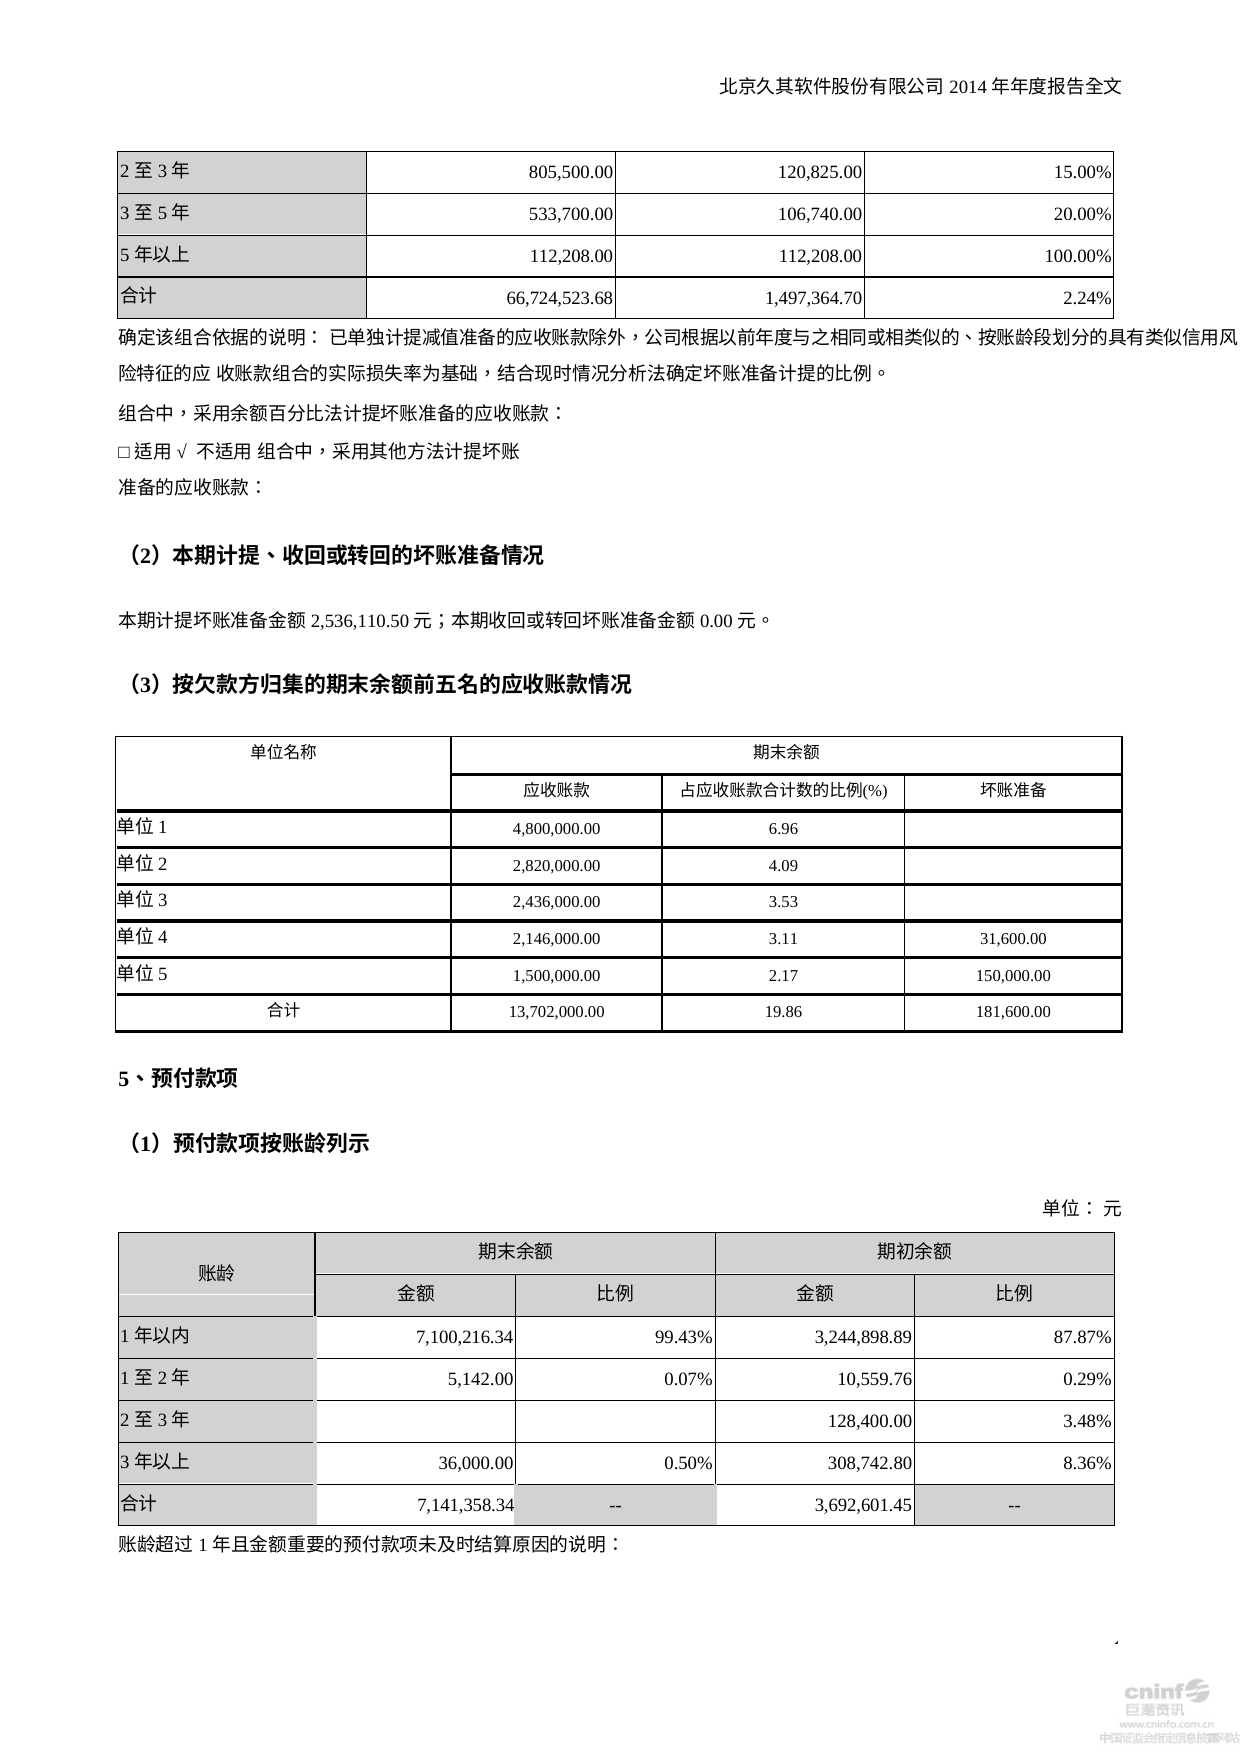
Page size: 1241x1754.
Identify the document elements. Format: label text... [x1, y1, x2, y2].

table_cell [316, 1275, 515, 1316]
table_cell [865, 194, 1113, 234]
subtitle 5、预付款项 [118, 1063, 1240, 1093]
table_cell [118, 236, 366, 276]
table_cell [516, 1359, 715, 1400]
subtitle （1）预付款项按账龄列示 [118, 1128, 1240, 1158]
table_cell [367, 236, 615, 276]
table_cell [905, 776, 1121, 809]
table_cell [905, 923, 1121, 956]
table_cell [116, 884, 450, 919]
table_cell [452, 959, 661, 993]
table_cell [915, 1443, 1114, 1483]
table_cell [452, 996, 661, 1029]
subtitle （3）按欠款方归集的期末余额前五名的应收账款情况 [118, 669, 1240, 699]
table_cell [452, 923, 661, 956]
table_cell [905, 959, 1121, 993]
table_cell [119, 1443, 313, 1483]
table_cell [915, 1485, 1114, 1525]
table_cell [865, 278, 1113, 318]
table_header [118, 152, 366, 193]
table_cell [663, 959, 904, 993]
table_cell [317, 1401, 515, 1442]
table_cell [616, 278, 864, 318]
subtitle （2）本期计提、收回或转回的坏账准备情况 [118, 539, 1240, 569]
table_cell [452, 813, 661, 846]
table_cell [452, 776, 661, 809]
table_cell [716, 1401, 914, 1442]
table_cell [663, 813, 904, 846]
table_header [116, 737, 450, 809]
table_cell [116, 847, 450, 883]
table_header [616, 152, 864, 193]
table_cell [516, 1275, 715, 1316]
text 账龄超过 1 年且金额重要的预付款项未及时结算原因的说明： [118, 1532, 1240, 1557]
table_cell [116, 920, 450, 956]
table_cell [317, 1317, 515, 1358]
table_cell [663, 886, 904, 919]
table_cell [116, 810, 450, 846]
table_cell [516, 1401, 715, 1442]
text 确定该组合依据的说明： 已单独计提减值准备的应收账款除外，公司根据以前年度与之相同或相类似的、按账龄段划分的具有类似信用风险特征的应 收账款组合的实际损失率为基础，结合现时情况分析法确定坏账准备计提的比例。 [118, 324, 1240, 386]
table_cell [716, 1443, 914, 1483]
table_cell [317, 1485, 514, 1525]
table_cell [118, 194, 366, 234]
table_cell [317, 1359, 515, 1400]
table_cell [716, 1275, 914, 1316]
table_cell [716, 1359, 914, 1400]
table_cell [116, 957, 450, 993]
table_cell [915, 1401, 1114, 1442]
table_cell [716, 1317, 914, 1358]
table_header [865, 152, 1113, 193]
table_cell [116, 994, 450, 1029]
text 单位： 元 [102, 1195, 1122, 1221]
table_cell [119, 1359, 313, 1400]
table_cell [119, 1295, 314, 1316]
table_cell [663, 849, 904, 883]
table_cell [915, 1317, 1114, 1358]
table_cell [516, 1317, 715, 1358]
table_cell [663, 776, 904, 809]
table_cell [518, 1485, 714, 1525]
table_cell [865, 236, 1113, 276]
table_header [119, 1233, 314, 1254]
picture [1099, 1673, 1241, 1754]
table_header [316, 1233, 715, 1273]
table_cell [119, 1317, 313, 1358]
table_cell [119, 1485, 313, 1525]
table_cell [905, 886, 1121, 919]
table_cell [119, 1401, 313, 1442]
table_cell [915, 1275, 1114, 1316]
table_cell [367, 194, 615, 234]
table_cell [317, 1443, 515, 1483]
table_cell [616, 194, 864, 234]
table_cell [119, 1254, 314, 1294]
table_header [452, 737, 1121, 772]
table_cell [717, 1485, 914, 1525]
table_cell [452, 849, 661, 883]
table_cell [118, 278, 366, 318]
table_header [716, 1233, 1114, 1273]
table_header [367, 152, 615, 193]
text □ 适用 √ 不适用 组合中，采用其他方法计提坏账准备的应收账款： [118, 438, 533, 499]
text 本期计提坏账准备金额 2,536,110.50 元；本期收回或转回坏账准备金额 0.00 元。 [118, 607, 1240, 633]
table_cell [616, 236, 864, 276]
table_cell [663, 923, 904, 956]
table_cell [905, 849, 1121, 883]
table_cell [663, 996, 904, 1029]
text 组合中，采用余额百分比法计提坏账准备的应收账款： [118, 401, 1240, 426]
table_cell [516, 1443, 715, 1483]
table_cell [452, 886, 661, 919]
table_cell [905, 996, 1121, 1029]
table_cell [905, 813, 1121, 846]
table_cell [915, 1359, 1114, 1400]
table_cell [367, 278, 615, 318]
